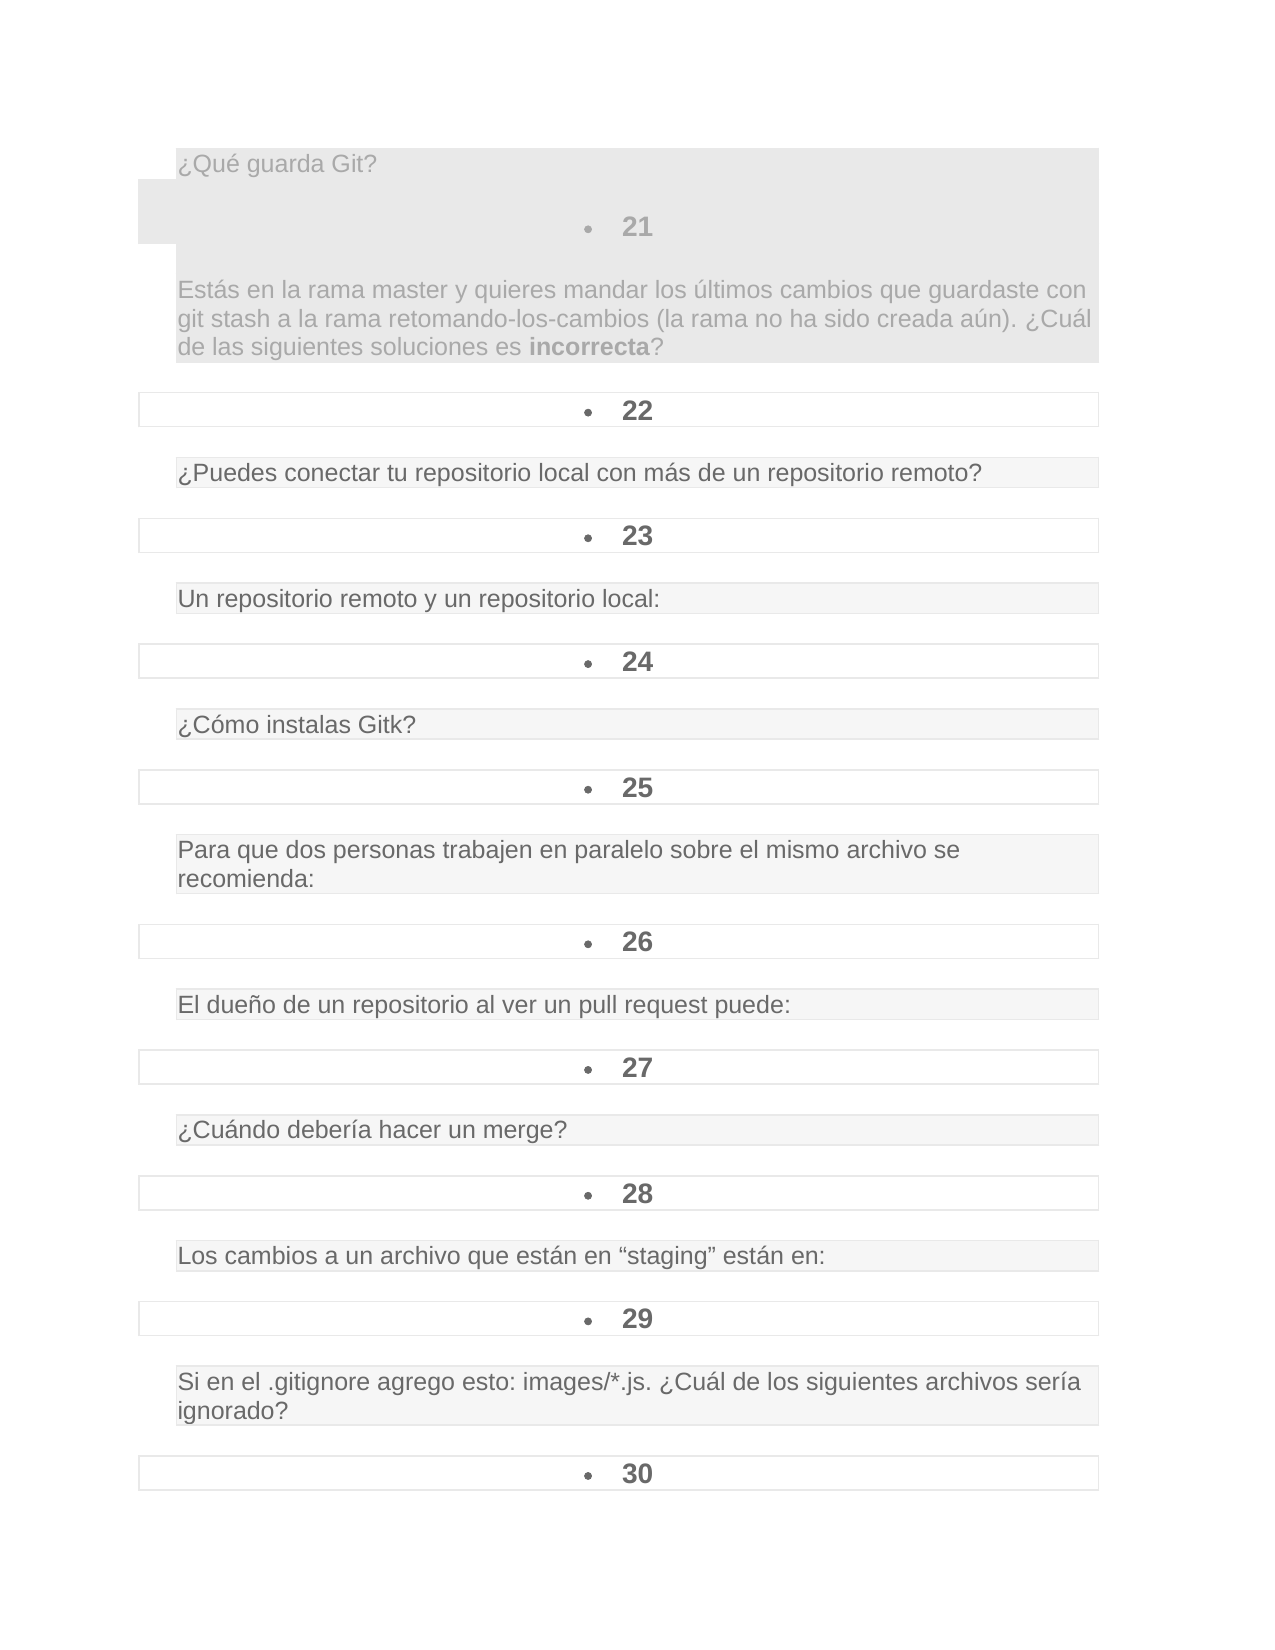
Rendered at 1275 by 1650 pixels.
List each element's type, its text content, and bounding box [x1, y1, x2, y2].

text ¿Qué guarda Git? [177, 149, 1098, 178]
text Un repositorio remoto y un repositorio local: [177, 584, 1098, 613]
text ¿Puedes conectar tu repositorio local con más de un repositorio remoto? [177, 458, 1098, 487]
list 30 [140, 1457, 1098, 1489]
list 23 [140, 519, 1098, 552]
text ¿Cómo instalas Gitk? [177, 710, 1098, 738]
list 28 [140, 1177, 1098, 1209]
text Si en el .gitignore agrego esto: images/*.js. ¿Cuál de los siguientes archivos sería ignorado? [177, 1367, 1098, 1424]
text El dueño de un repositorio al ver un pull request puede: [177, 990, 1098, 1019]
list 27 [140, 1051, 1098, 1083]
list 22 [140, 393, 1098, 426]
list 29 [140, 1302, 1098, 1335]
list 26 [140, 925, 1098, 958]
list 21 [140, 210, 1098, 243]
text Estás en la rama master y quieres mandar los últimos cambios que guardaste con git stash a la rama retomando-los-cambios (la rama no ha sido creada aún). ¿Cuál de las siguientes soluciones es incorrecta? [177, 275, 1098, 361]
list 24 [140, 645, 1098, 677]
list 25 [140, 771, 1098, 803]
text Para que dos personas trabajen en paralelo sobre el mismo archivo se recomienda: [177, 835, 1098, 893]
text Los cambios a un archivo que están en “staging” están en: [177, 1241, 1098, 1270]
text ¿Cuándo debería hacer un merge? [177, 1116, 1098, 1144]
